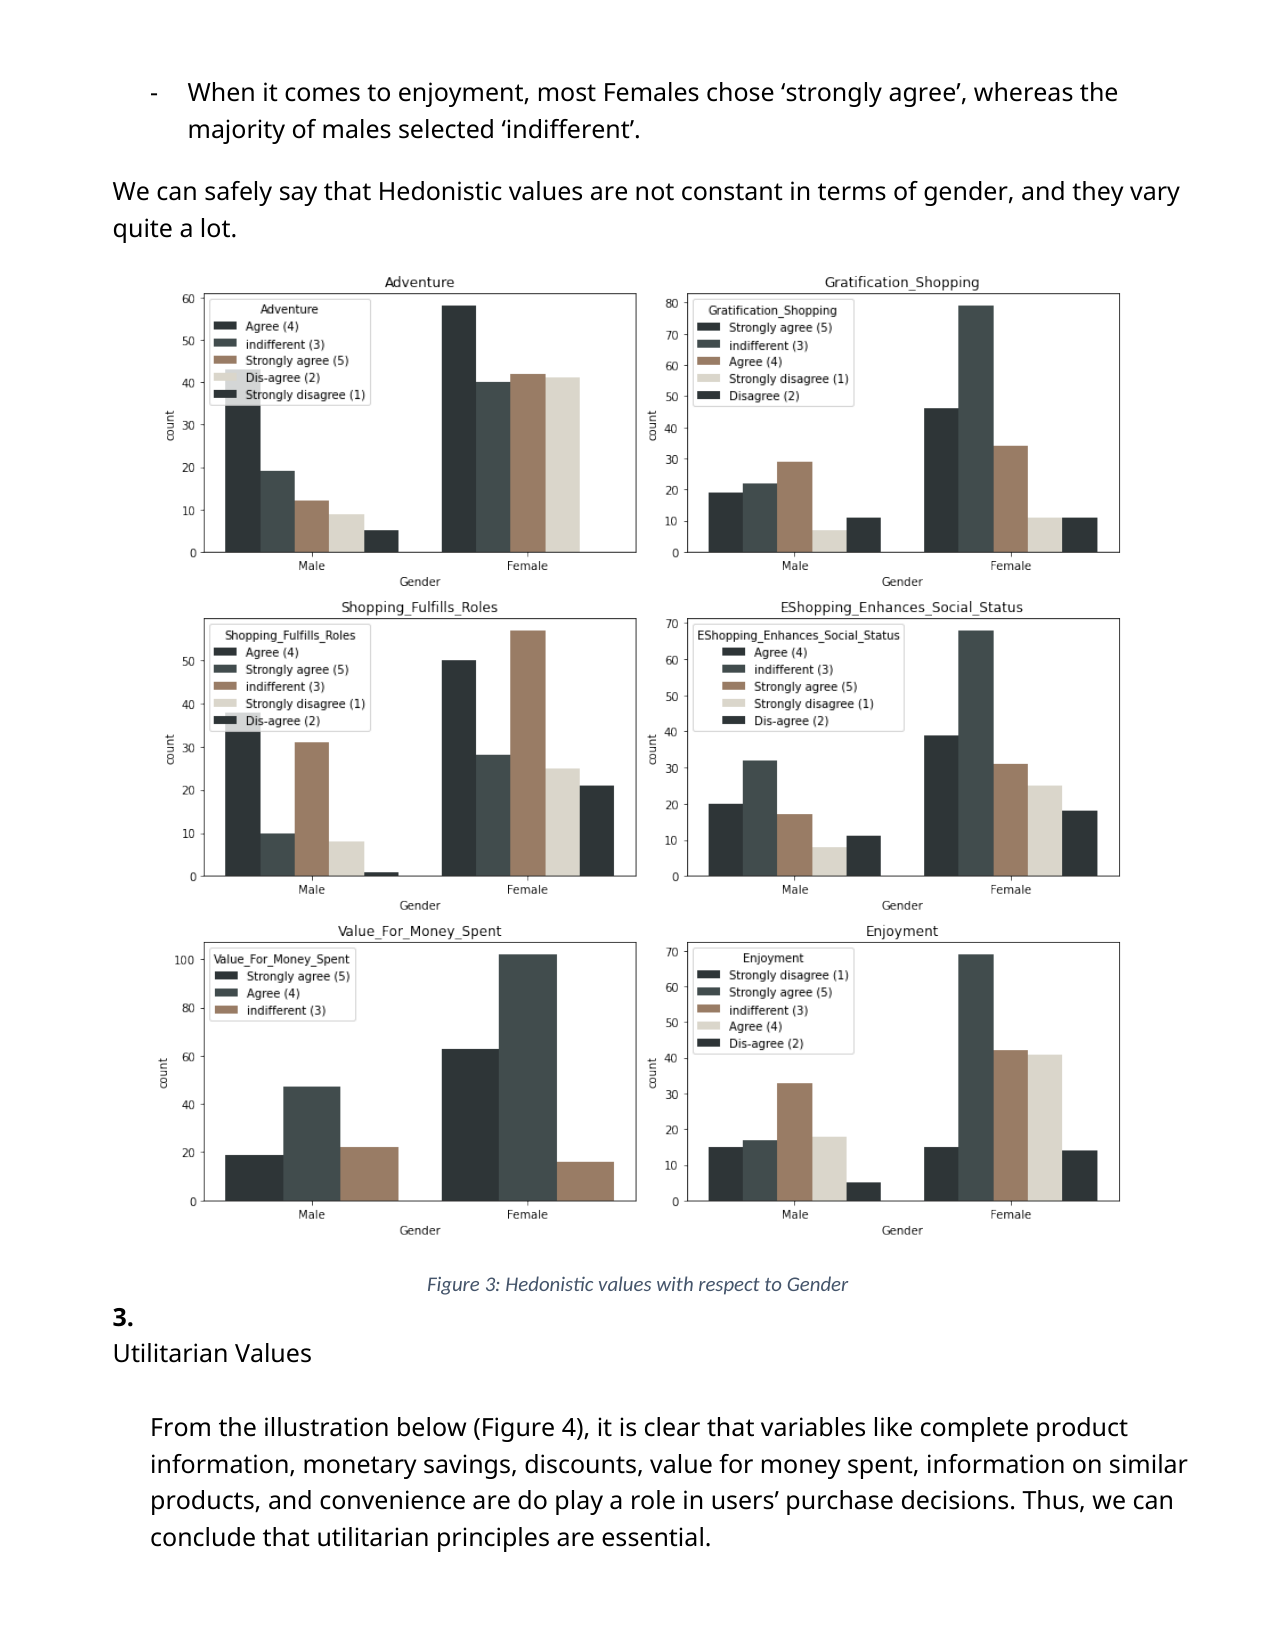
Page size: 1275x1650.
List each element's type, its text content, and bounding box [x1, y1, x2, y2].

list When it comes to enjoyment, most Females chose ‘strongly agree’, whereas the majority of males selected ‘indifferent’. [150, 75, 1200, 146]
text We can safely say that Hedonistic values are not constant in terms of gender, and they vary quite a lot. [112, 173, 1200, 244]
list From the illustration below (Figure 4), it is clear that variables like complete product information, monetary savings, discounts, value for money spent, information on similar products, and convenience are do play a role in users’ purchase decisions. Thus, we can conclude that utilitarian principles are essential. [150, 1409, 1200, 1554]
picture [150, 268, 1125, 1244]
list Utilitarian Values [112, 1299, 1200, 1370]
